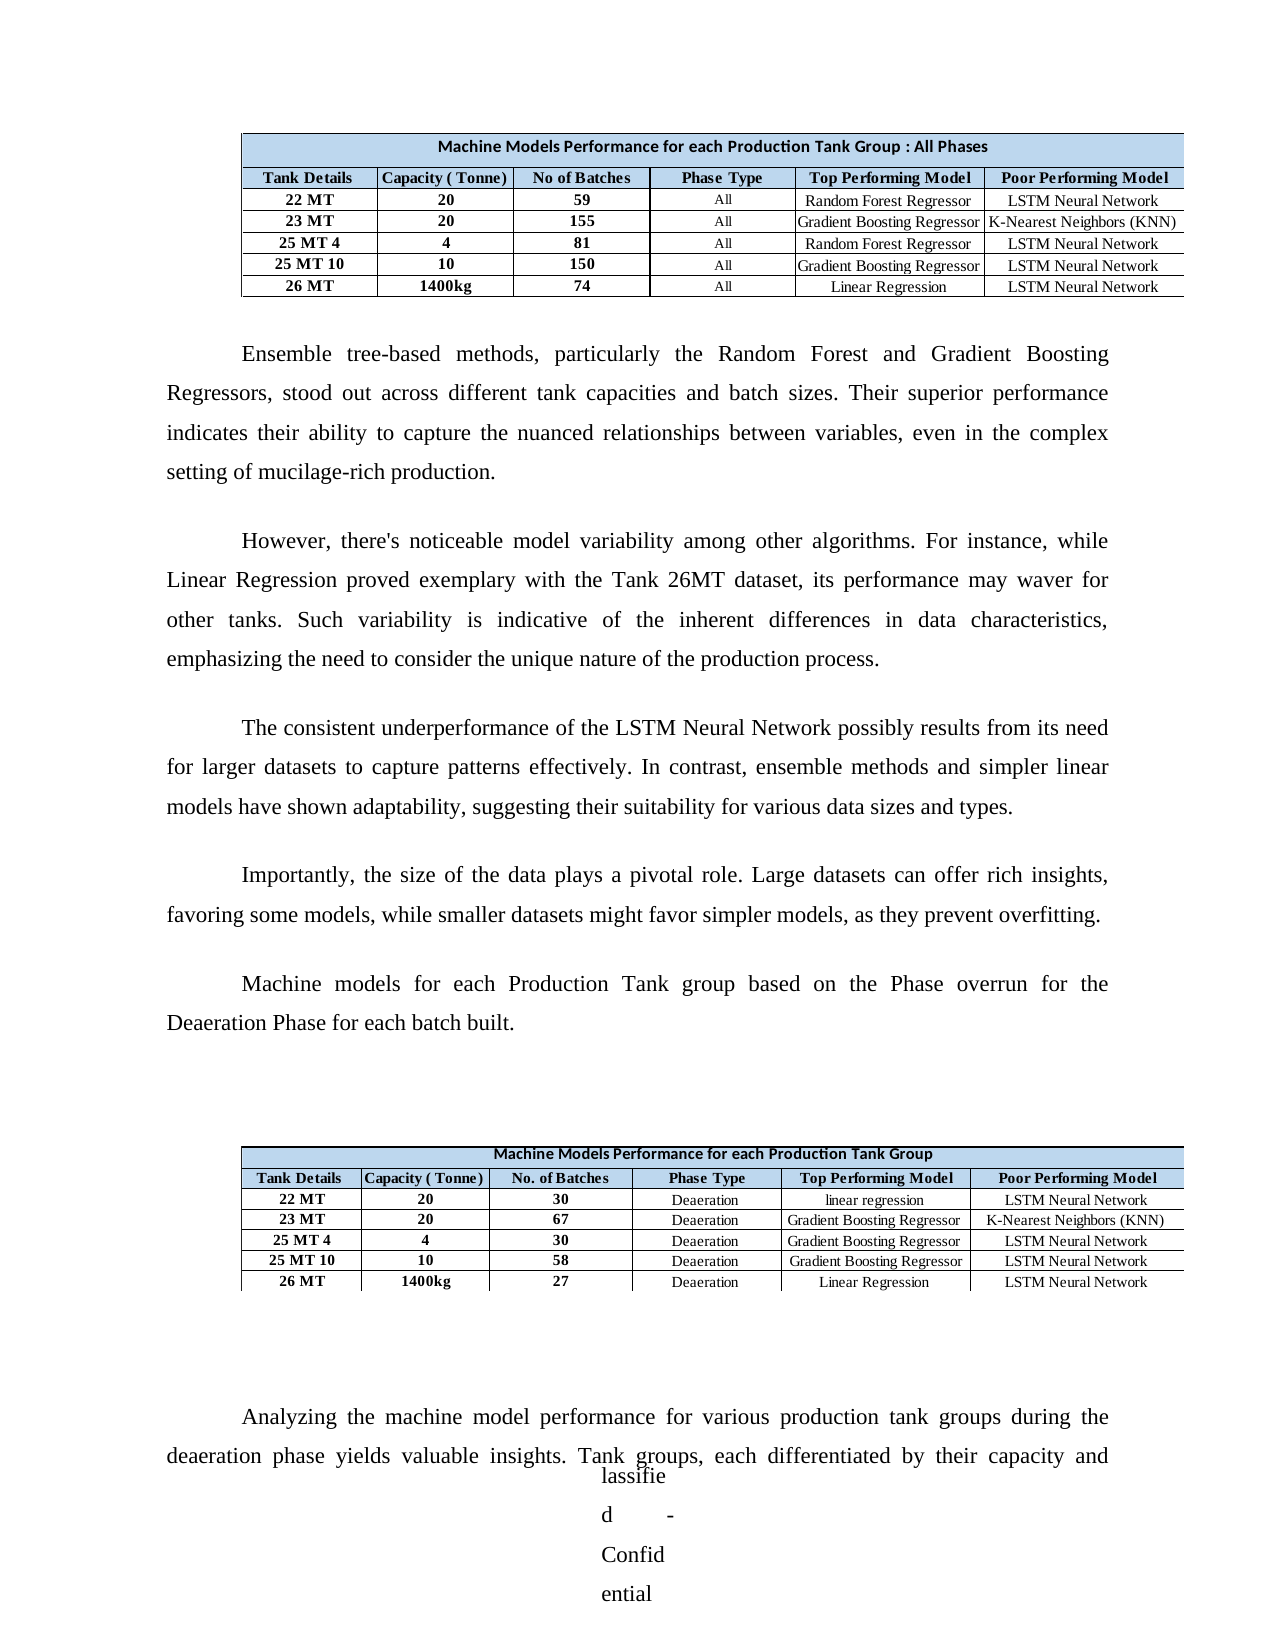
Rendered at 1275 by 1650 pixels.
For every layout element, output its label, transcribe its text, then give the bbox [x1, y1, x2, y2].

text Ensemble tree-based methods, particularly the Random Forest and Gradient Boosting Regressors, stood out across different tank capacities and batch sizes. Their superior performance indicates their ability to capture the nuanced relationships between variables, even in the complex setting of mucilage-rich production. [166, 340, 1110, 484]
text Importantly, the size of the data plays a pivotal role. Large datasets can offer rich insights, favoring some models, while smaller datasets might favor simpler models, as they prevent overfitting. [166, 862, 1110, 927]
text The consistent underperformance of the LSTM Neural Network possibly results from its need for larger datasets to capture patterns effectively. In contrast, ensemble methods and simpler linear models have shown adaptability, suggesting their suitability for various data sizes and types. [166, 714, 1110, 819]
text Machine models for each Production Tank group based on the Phase overrun for the Deaeration Phase for each batch built. [166, 970, 1110, 1036]
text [166, 1403, 1110, 1469]
text However, there's noticeable model variability among other algorithms. For instance, while Linear Regression proved exemplary with the Tank 26MT dataset, its performance may waver for other tanks. Such variability is indicative of the inherent differences in data characteristics, emphasizing the need to consider the unique nature of the production process. [166, 527, 1110, 672]
